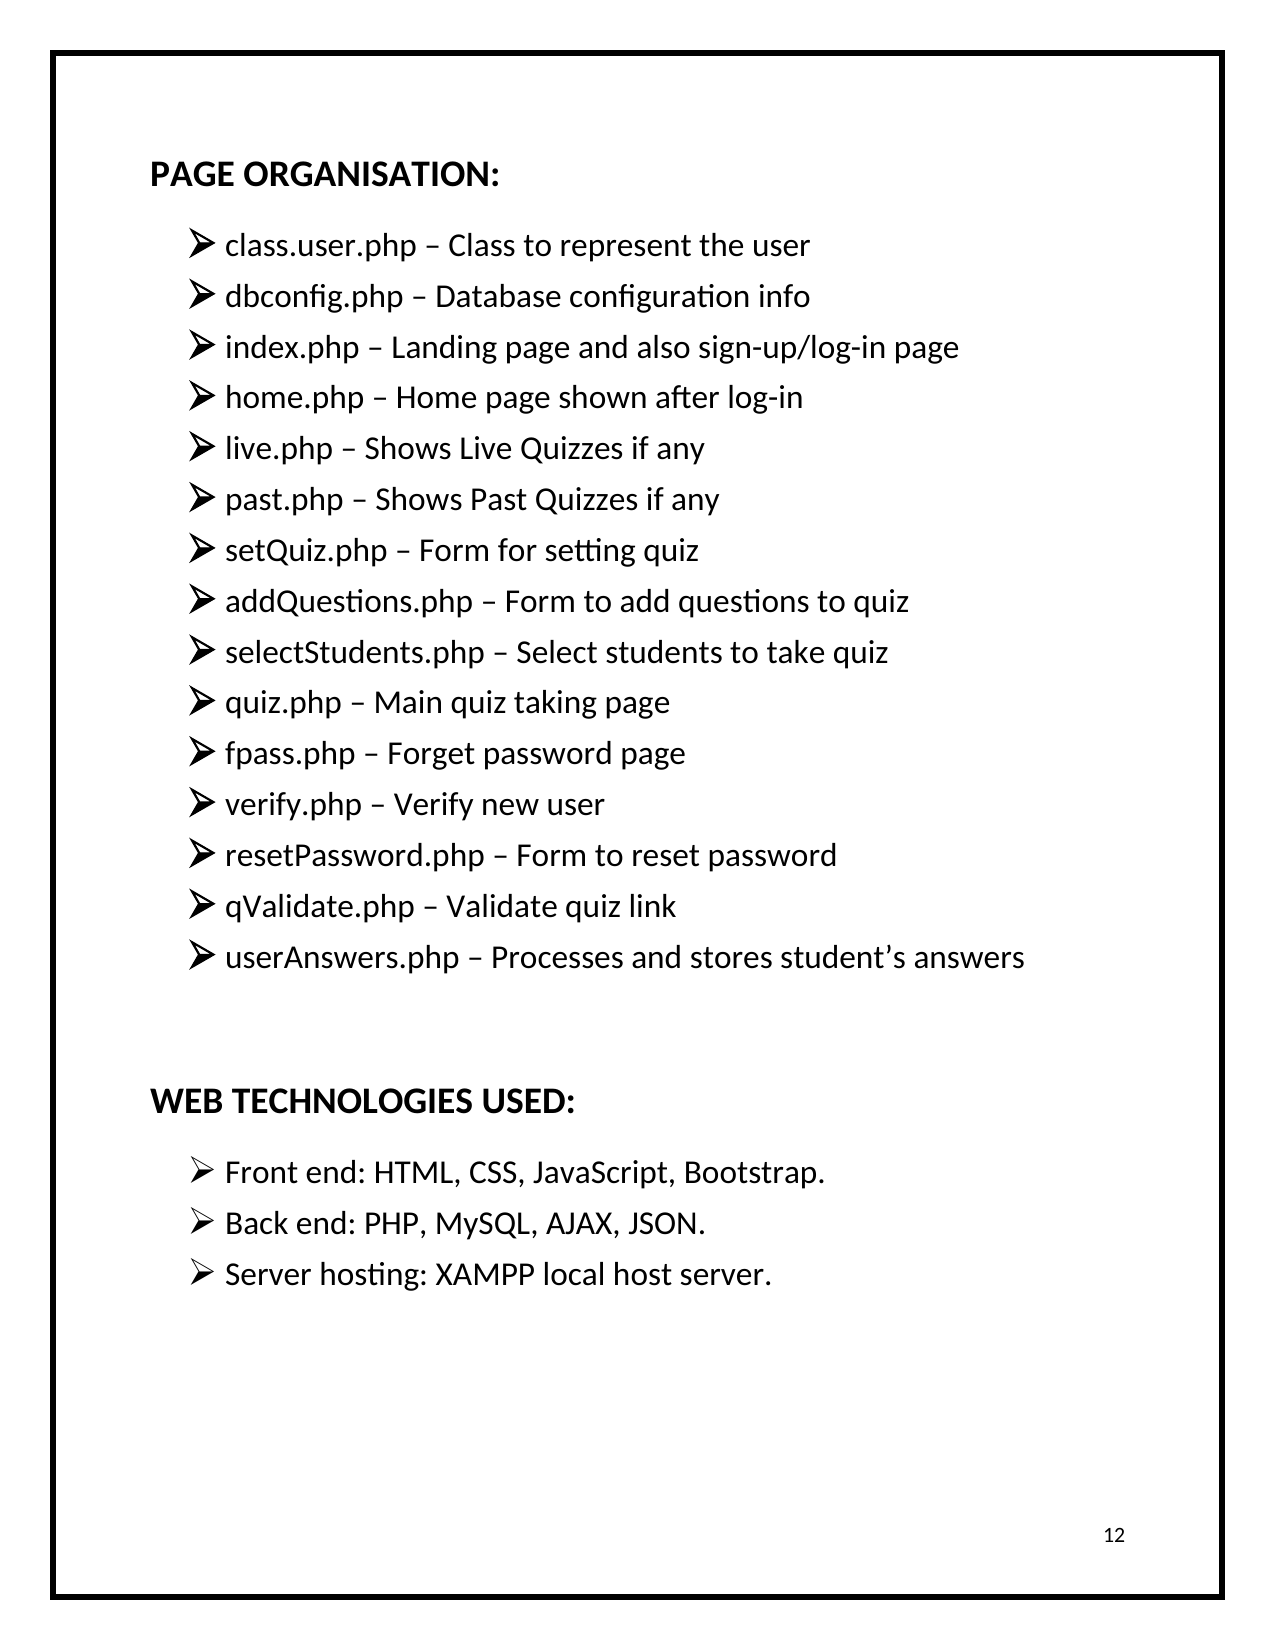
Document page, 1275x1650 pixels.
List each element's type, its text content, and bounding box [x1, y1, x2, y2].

list Server hosting: XAMPP local host server. [187, 1253, 1125, 1293]
list past.php – Shows Past Quizzes if any [187, 478, 1125, 519]
list dbconfig.php – Database configuration info [187, 275, 1125, 316]
text WEB TECHNOLOGIES USED: [150, 1077, 1125, 1123]
list qValidate.php – Validate quiz link [187, 885, 1125, 926]
list addQuestions.php – Form to add questions to quiz [187, 580, 1125, 621]
list setQuiz.php – Form for setting quiz [187, 529, 1125, 570]
list selectStudents.php – Select students to take quiz [187, 631, 1125, 671]
text PAGE ORGANISATION: [150, 150, 1125, 196]
list userAnswers.php – Processes and stores student’s answers [187, 936, 1125, 976]
list Back end: PHP, MySQL, AJAX, JSON. [187, 1202, 1125, 1243]
list resetPassword.php – Form to reset password [187, 834, 1125, 875]
list home.php – Home page shown after log-in [187, 376, 1125, 417]
list quiz.php – Main quiz taking page [187, 681, 1125, 722]
list index.php – Landing page and also sign-up/log-in page [187, 326, 1125, 366]
list fpass.php – Forget password page [187, 732, 1125, 773]
list verify.php – Verify new user [187, 783, 1125, 824]
list live.php – Shows Live Quizzes if any [187, 427, 1125, 468]
list class.user.php – Class to represent the user [187, 224, 1125, 265]
list Front end: HTML, CSS, JavaScript, Bootstrap. [187, 1151, 1125, 1192]
